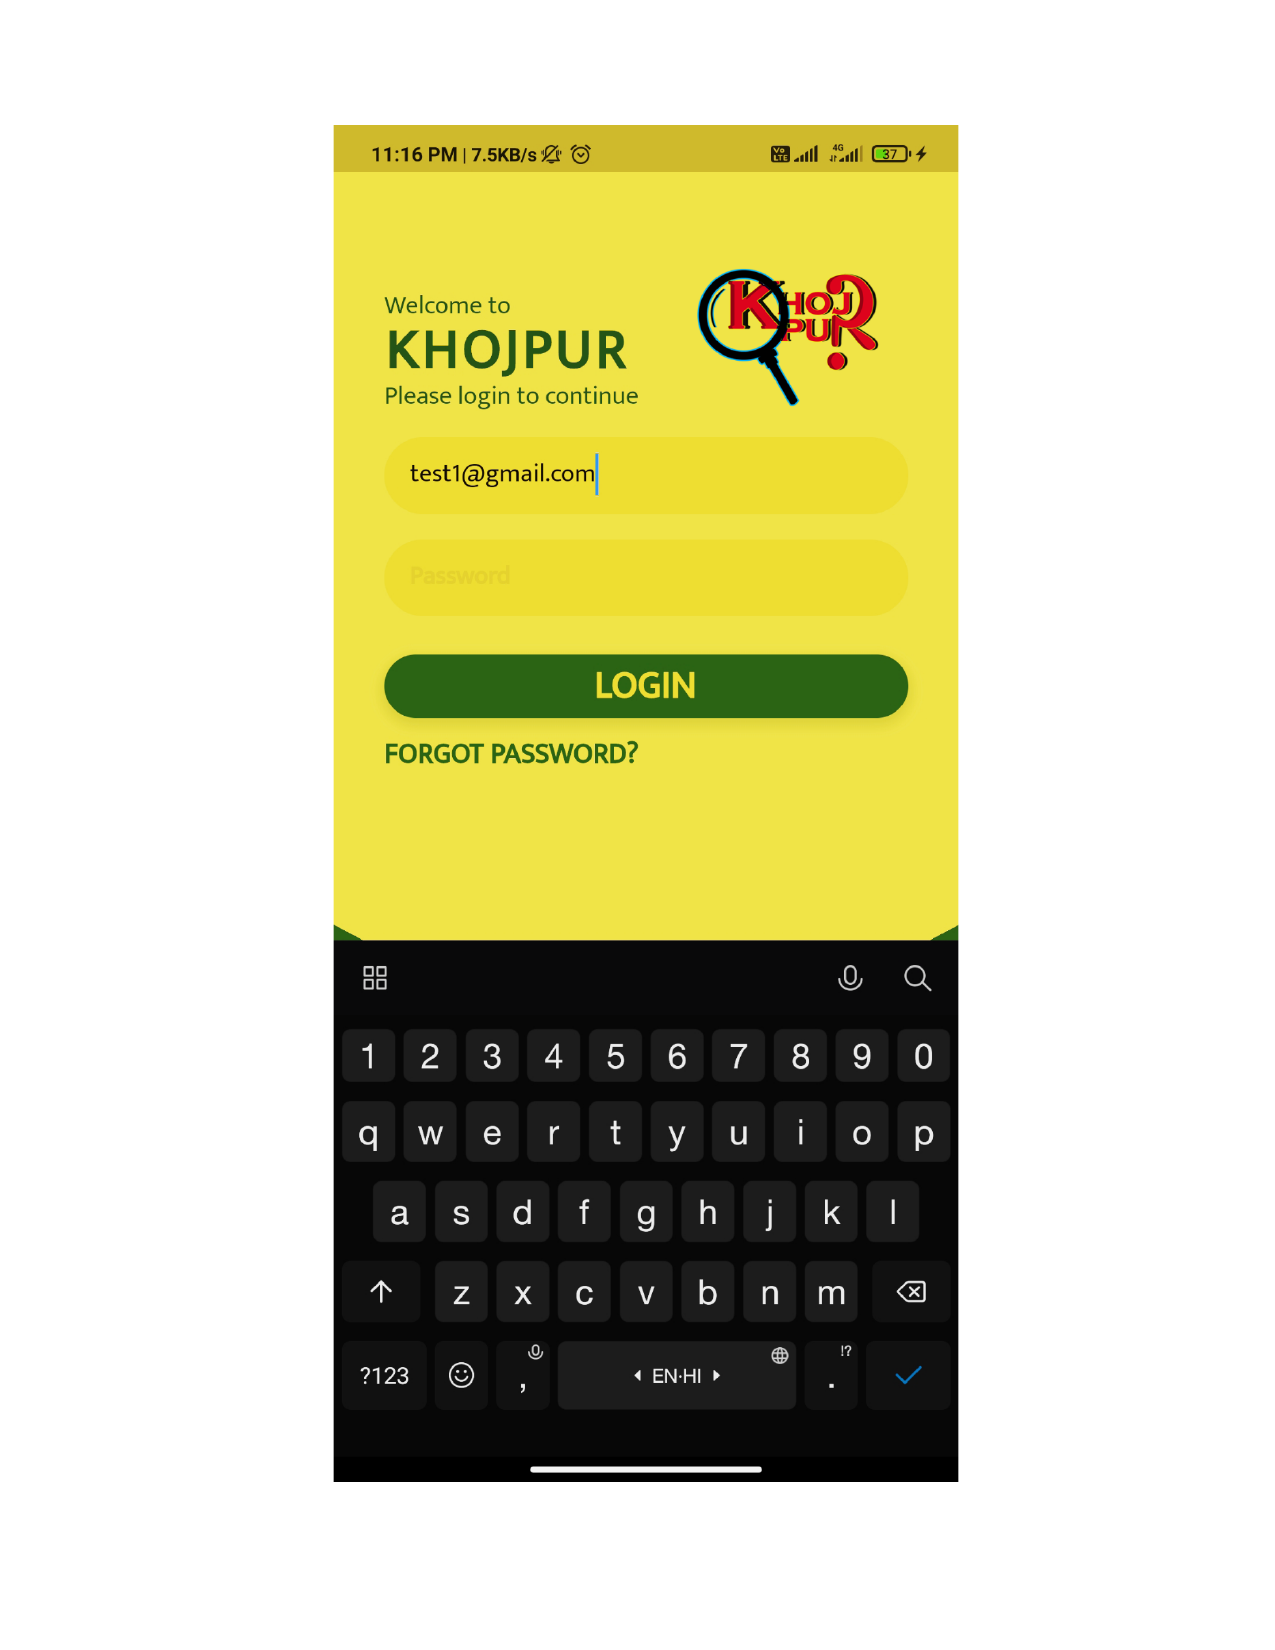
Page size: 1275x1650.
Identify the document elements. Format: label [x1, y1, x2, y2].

picture [333, 125, 959, 1482]
